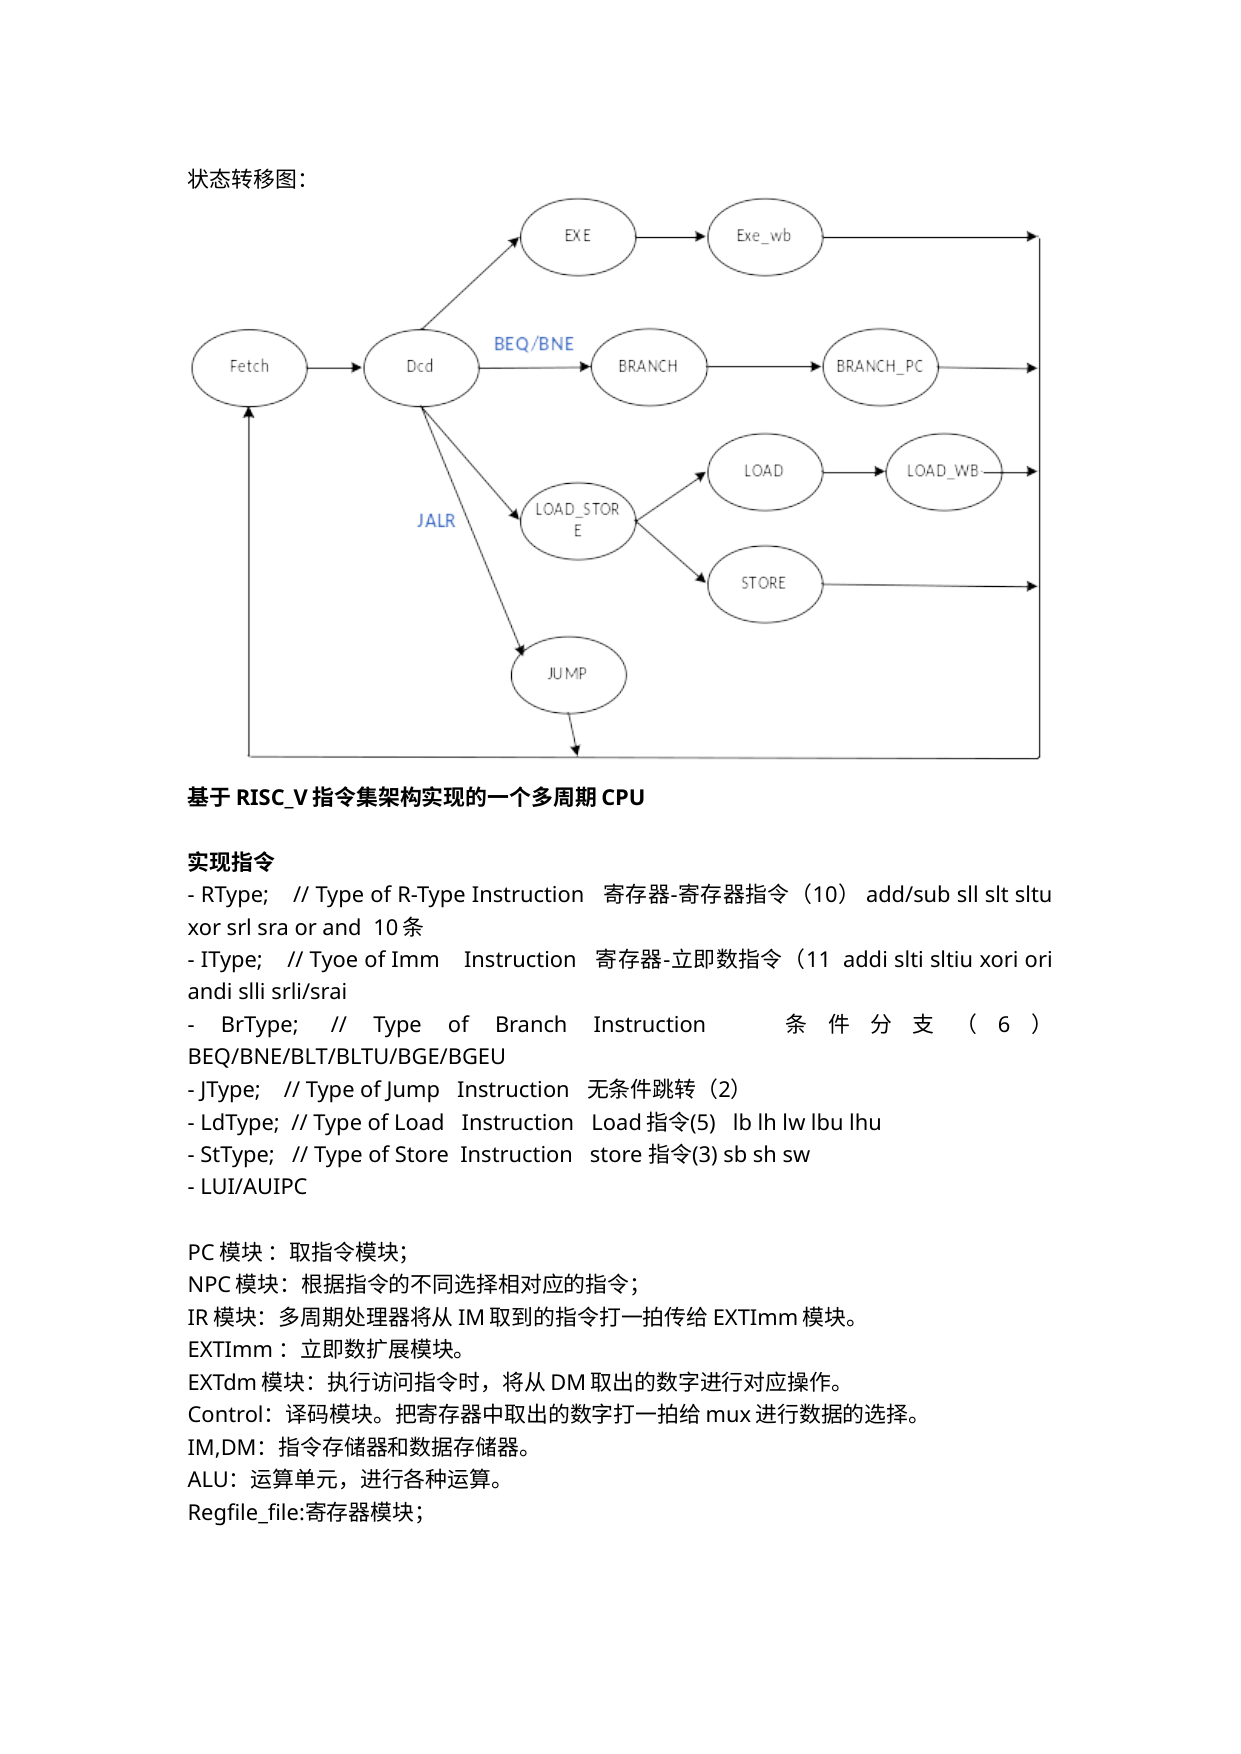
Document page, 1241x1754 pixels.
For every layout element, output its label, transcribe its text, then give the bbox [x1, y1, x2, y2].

text - StType; // Type of Store Instruction store 指令(3) sb sh sw [187, 1137, 1053, 1169]
text Control：译码模块。把寄存器中取出的数字打一拍给mux进行数据的选择。 [187, 1397, 1053, 1429]
text PC模块 ：取指令模块； [187, 1234, 1053, 1267]
text - BrType; // Type of Branch Instruction 条件分支（6） BEQ/BNE/BLT/BLTU/BGE/BGEU [187, 1007, 1053, 1072]
text - JType; // Type of Jump Instruction 无条件跳转（2） [187, 1072, 1053, 1104]
text Regfile_file:寄存器模块； [187, 1494, 1053, 1527]
text IM,DM：指令存储器和数据存储器。 [187, 1429, 1053, 1462]
text EXTImm ：立即数扩展模块。 [187, 1332, 1053, 1364]
text EXTdm模块：执行访问指令时，将从DM取出的数字进行对应操作。 [187, 1364, 1053, 1397]
text - LUI/AUIPC [187, 1169, 1053, 1202]
text - RType; // Type of R-Type Instruction 寄存器-寄存器指令（10） add/sub sll slt sltu xor srl sra or and 10条 [187, 877, 1053, 942]
text ALU：运算单元，进行各种运算。 [187, 1462, 1053, 1494]
text NPC模块：根据指令的不同选择相对应的指令； [187, 1267, 1053, 1299]
text 状态转移图： [187, 162, 1053, 194]
text 实现指令 [187, 844, 1053, 877]
text - IType; // Tyoe of Imm Instruction 寄存器-立即数指令（11 addi slti sltiu xori ori andi slli srli/srai [187, 942, 1053, 1007]
text - LdType; // Type of Load Instruction Load指令(5) lb lh lw lbu lhu [187, 1104, 1053, 1137]
text 基于RISC_V指令集架构实现的一个多周期CPU [187, 779, 1053, 812]
text IR模块：多周期处理器将从IM取到的指令打一拍传给EXTImm模块。 [187, 1299, 1053, 1332]
